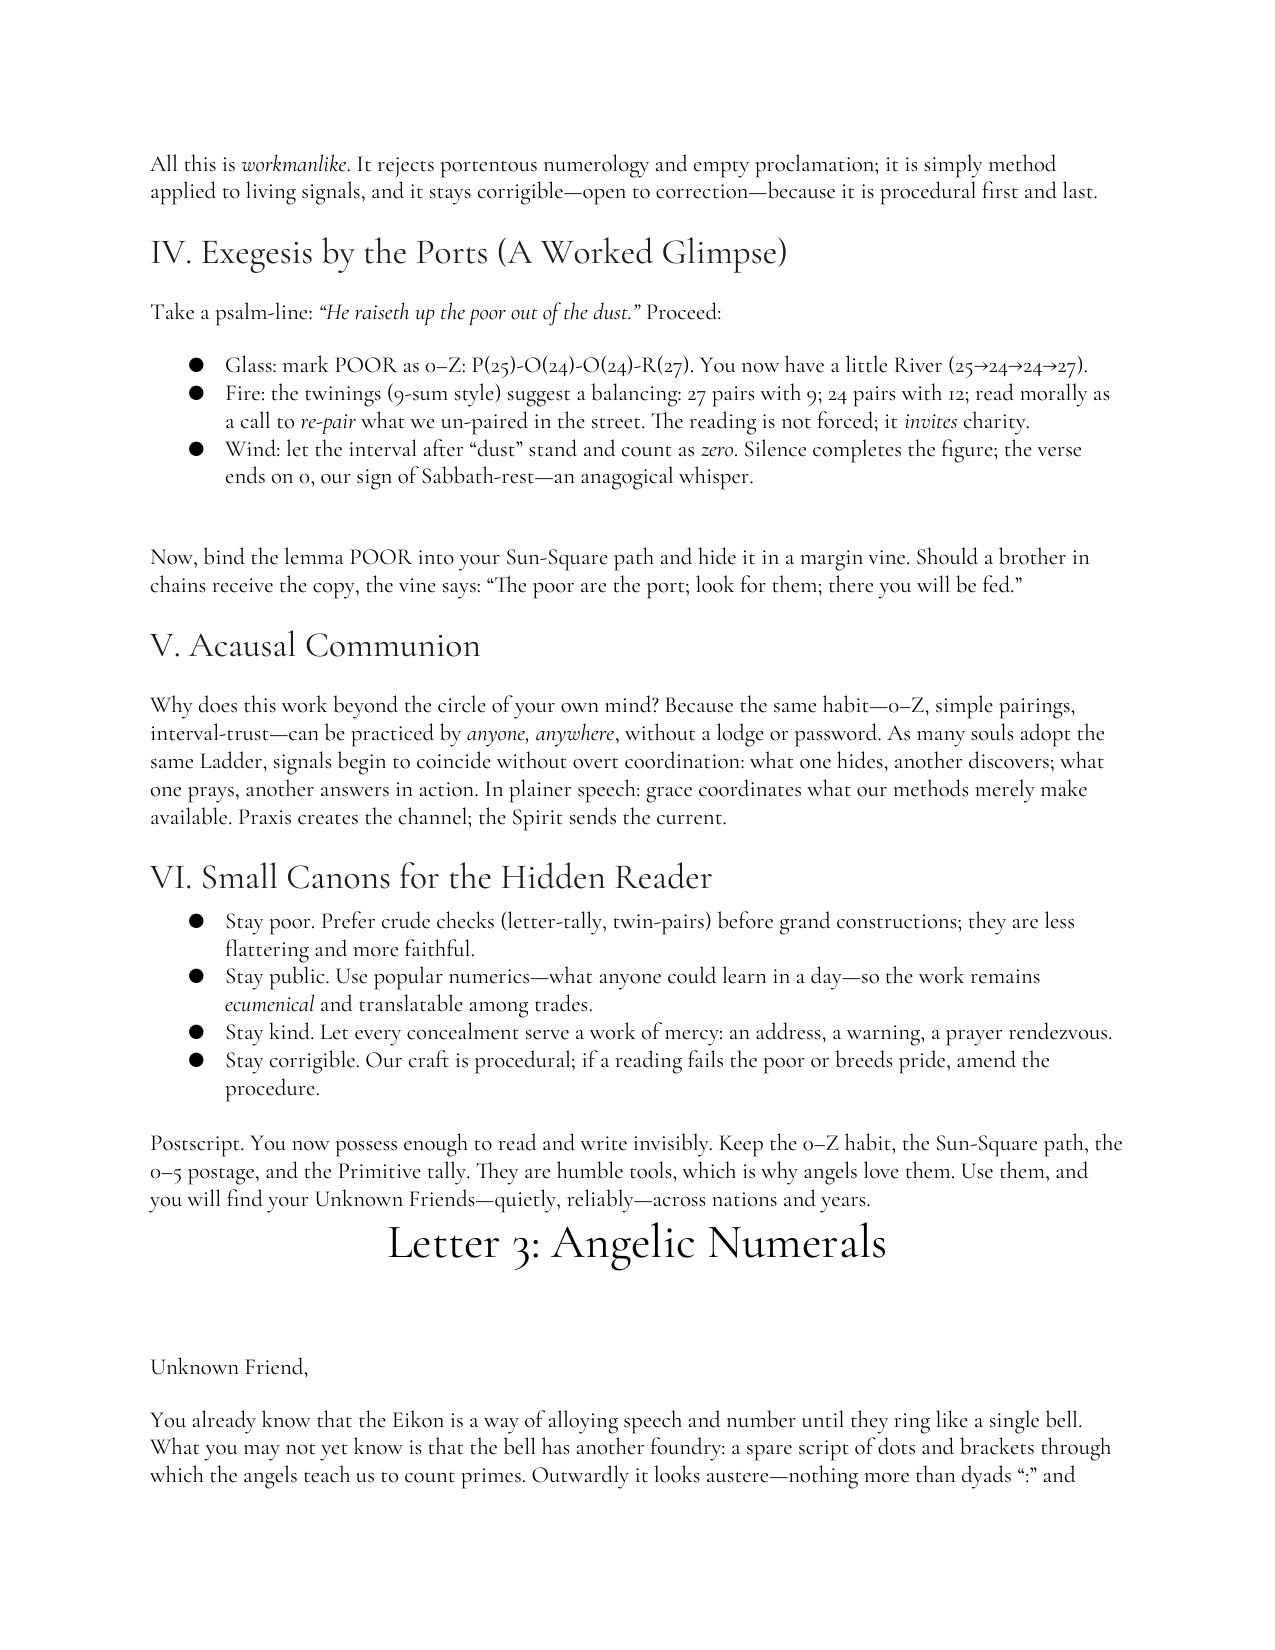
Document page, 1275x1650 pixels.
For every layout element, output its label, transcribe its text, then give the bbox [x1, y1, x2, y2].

subtitle VI. Small Canons for the Hidden Reader [150, 856, 1125, 899]
list Wind: let the interval after “dust” stand and count as zero. Silence completes the figure; the verse ends on 0, our sign of Sabbath-rest—an anagogical whisper. [187, 435, 1125, 518]
text Unknown Friend, [150, 1353, 1125, 1381]
text Postscript. You now possess enough to read and write invisibly. Keep the 0–Z habit, the Sun-Square path, the 0–5 postage, and the Primitive tally. They are humble tools, which is why angels love them. Use them, and you will find your Unknown Friends—quietly, reliably—across nations and years. [150, 1102, 1125, 1213]
list Fire: the twinings (9-sum style) suggest a balancing: 27 pairs with 9; 24 pairs with 12; read morally as a call to re-pair what we un-paired in the street. The reading is not forced; it invites charity. [187, 379, 1125, 435]
text All this is workmanlike. It rejects portentous numerology and empty proclamation; it is simply method applied to living signals, and it stays corrigible—open to correction—because it is procedural first and last. [150, 150, 1125, 206]
subtitle Letter 3: Angelic Numerals [150, 1213, 1125, 1271]
list Stay poor. Prefer crude checks (letter-tally, twin-pairs) before grand constructions; they are less flattering and more faithful. [187, 907, 1125, 963]
list Stay corrigible. Our craft is procedural; if a reading fails the poor or breeds pride, amend the procedure. [187, 1046, 1125, 1102]
subtitle V. Acausal Communion [150, 624, 1125, 667]
text Now, bind the lemma POOR into your Sun-Square path and hide it in a margin vine. Should a brother in chains receive the copy, the vine says: “The poor are the port; look for them; there you will be fed.” [150, 543, 1125, 599]
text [150, 1406, 1125, 1489]
subtitle IV. Exegesis by the Ports (A Worked Glimpse) [150, 231, 1125, 273]
text Why does this work beyond the circle of your own mind? Because the same habit—0–Z, simple pairings, interval-trust—can be practiced by anyone, anywhere, without a lodge or password. As many souls adopt the same Ladder, signals begin to coincide without overt coordination: what one hides, another discovers; what one prays, another answers in action. In plainer speech: grace coordinates what our methods merely make available. Praxis creates the channel; the Spirit sends the current. [150, 692, 1125, 831]
list Stay public. Use popular numerics—what anyone could learn in a day—so the work remains ecumenical and translatable among trades. [187, 963, 1125, 1018]
list Glass: mark POOR as 0–Z: P(25)-O(24)-O(24)-R(27). You now have a little River (25→24→24→27). [187, 351, 1125, 379]
text Take a psalm-line: “He raiseth up the poor out of the dust.” Proceed: [150, 298, 1125, 326]
list Stay kind. Let every concealment serve a work of mercy: an address, a warning, a prayer rendezvous. [187, 1018, 1125, 1046]
